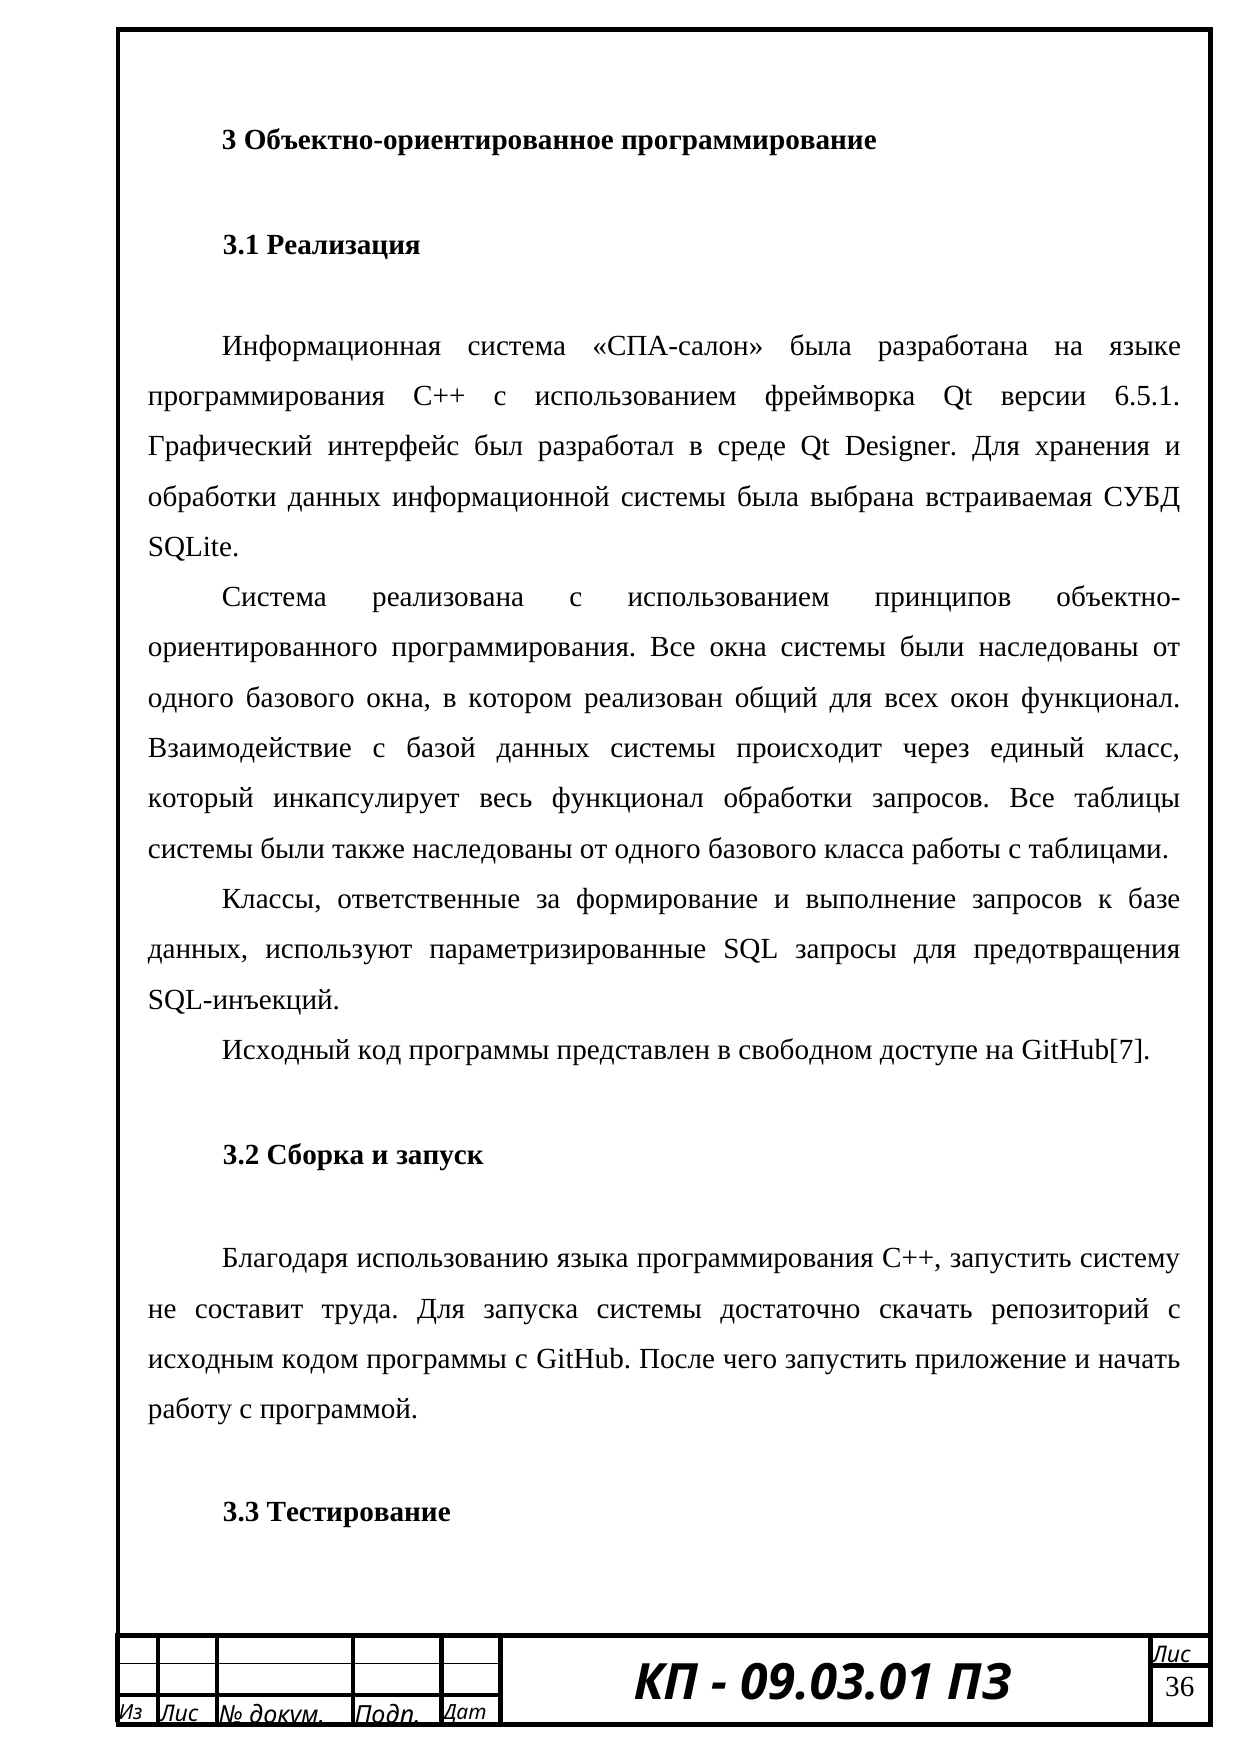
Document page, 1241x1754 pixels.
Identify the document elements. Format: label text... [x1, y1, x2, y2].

text Реализация [223, 227, 1181, 261]
text Тестирование [223, 1494, 1181, 1528]
subtitle 3 Объектно-ориентированное программирование [148, 122, 1181, 156]
text Информационная система «СПА-салон» была разработана на языке программирования C++ с использованием фреймворка Qt версии 6.5.1. Графический интерфейс был разработал в среде Qt Designer. Для хранения и обработки данных информационной системы была выбрана встраиваемая СУБД SQLite. [148, 328, 1181, 562]
text Благодаря использованию языка программирования С++, запустить систему не составит труда. Для запуска системы достаточно скачать репозиторий с исходным кодом программы с GitHub. После чего запустить приложение и начать работу с программой. [148, 1241, 1181, 1425]
text Классы, ответственные за формирование и выполнение запросов к базе данных, используют параметризированные SQL запросы для предотвращения SQL-инъекций. [148, 881, 1181, 1015]
text Исходный код программы представлен в свободном доступе на GitHub[7]. [148, 1032, 1181, 1066]
text Сборка и запуск [223, 1137, 1181, 1170]
text Система реализована с использованием принципов объектно-ориентированного программирования. Все окна системы были наследованы от одного базового окна, в котором реализован общий для всех окон функционал. Взаимодействие с базой данных системы происходит через единый класс, который инкапсулирует весь функционал обработки запросов. Все таблицы системы были также наследованы от одного базового класса работы с таблицами. [148, 579, 1181, 864]
